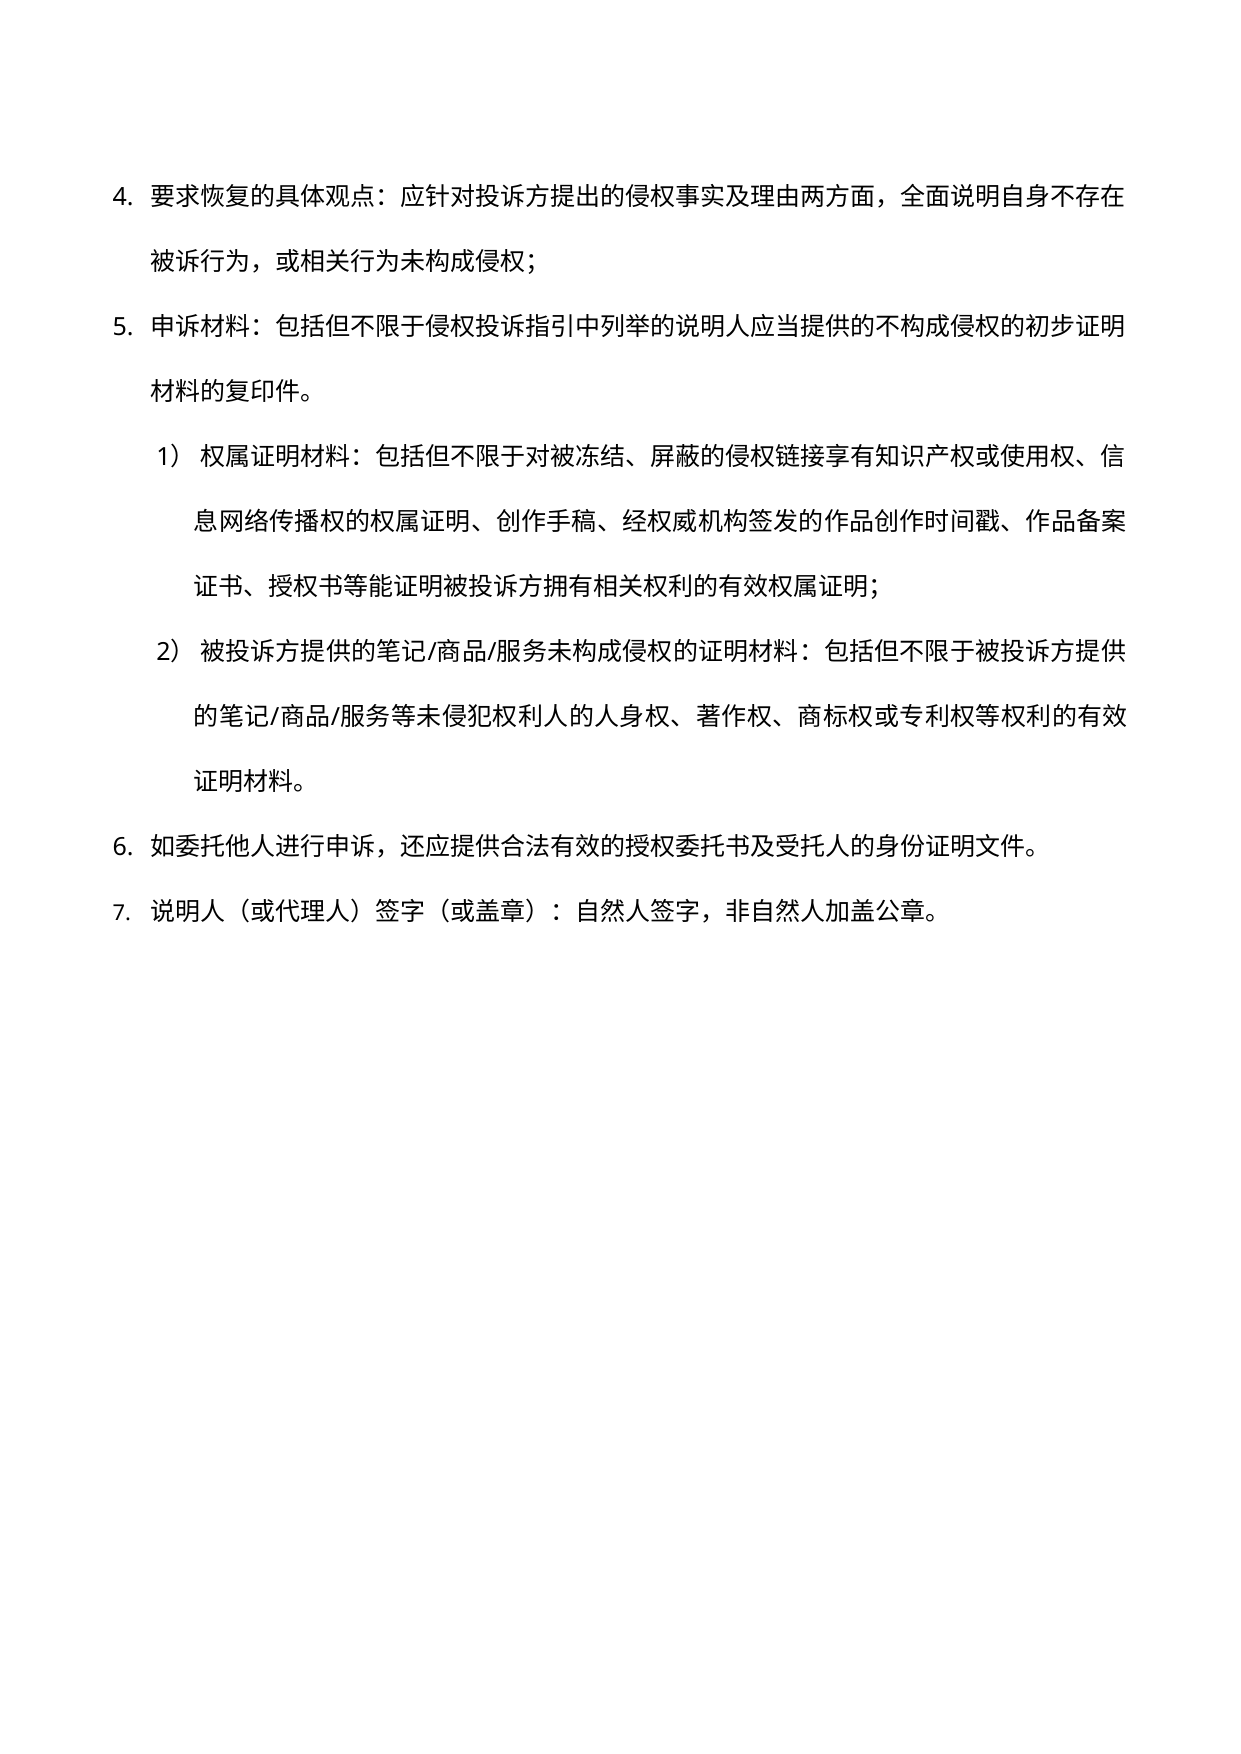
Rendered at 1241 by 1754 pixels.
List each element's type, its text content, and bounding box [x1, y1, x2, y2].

list 说明人（或代理人）签字（或盖章）：自然人签字，非自然人加盖公章。 [112, 877, 1128, 942]
list 被投诉方提供的笔记/商品/服务未构成侵权的证明材料：包括但不限于被投诉方提供的笔记/商品/服务等未侵犯权利人的人身权、著作权、商标权或专利权等权利的有效证明材料。 [156, 617, 1128, 812]
list 权属证明材料：包括但不限于对被冻结、屏蔽的侵权链接享有知识产权或使用权、信息网络传播权的权属证明、创作手稿、经权威机构签发的作品创作时间戳、作品备案证书、授权书等能证明被投诉方拥有相关权利的有效权属证明； [156, 422, 1128, 617]
list 要求恢复的具体观点：应针对投诉方提出的侵权事实及理由两方面，全面说明自身不存在被诉行为，或相关行为未构成侵权； [112, 162, 1128, 292]
list 如委托他人进行申诉，还应提供合法有效的授权委托书及受托人的身份证明文件。 [112, 812, 1128, 877]
list 申诉材料：包括但不限于侵权投诉指引中列举的说明人应当提供的不构成侵权的初步证明材料的复印件。 [112, 292, 1128, 422]
